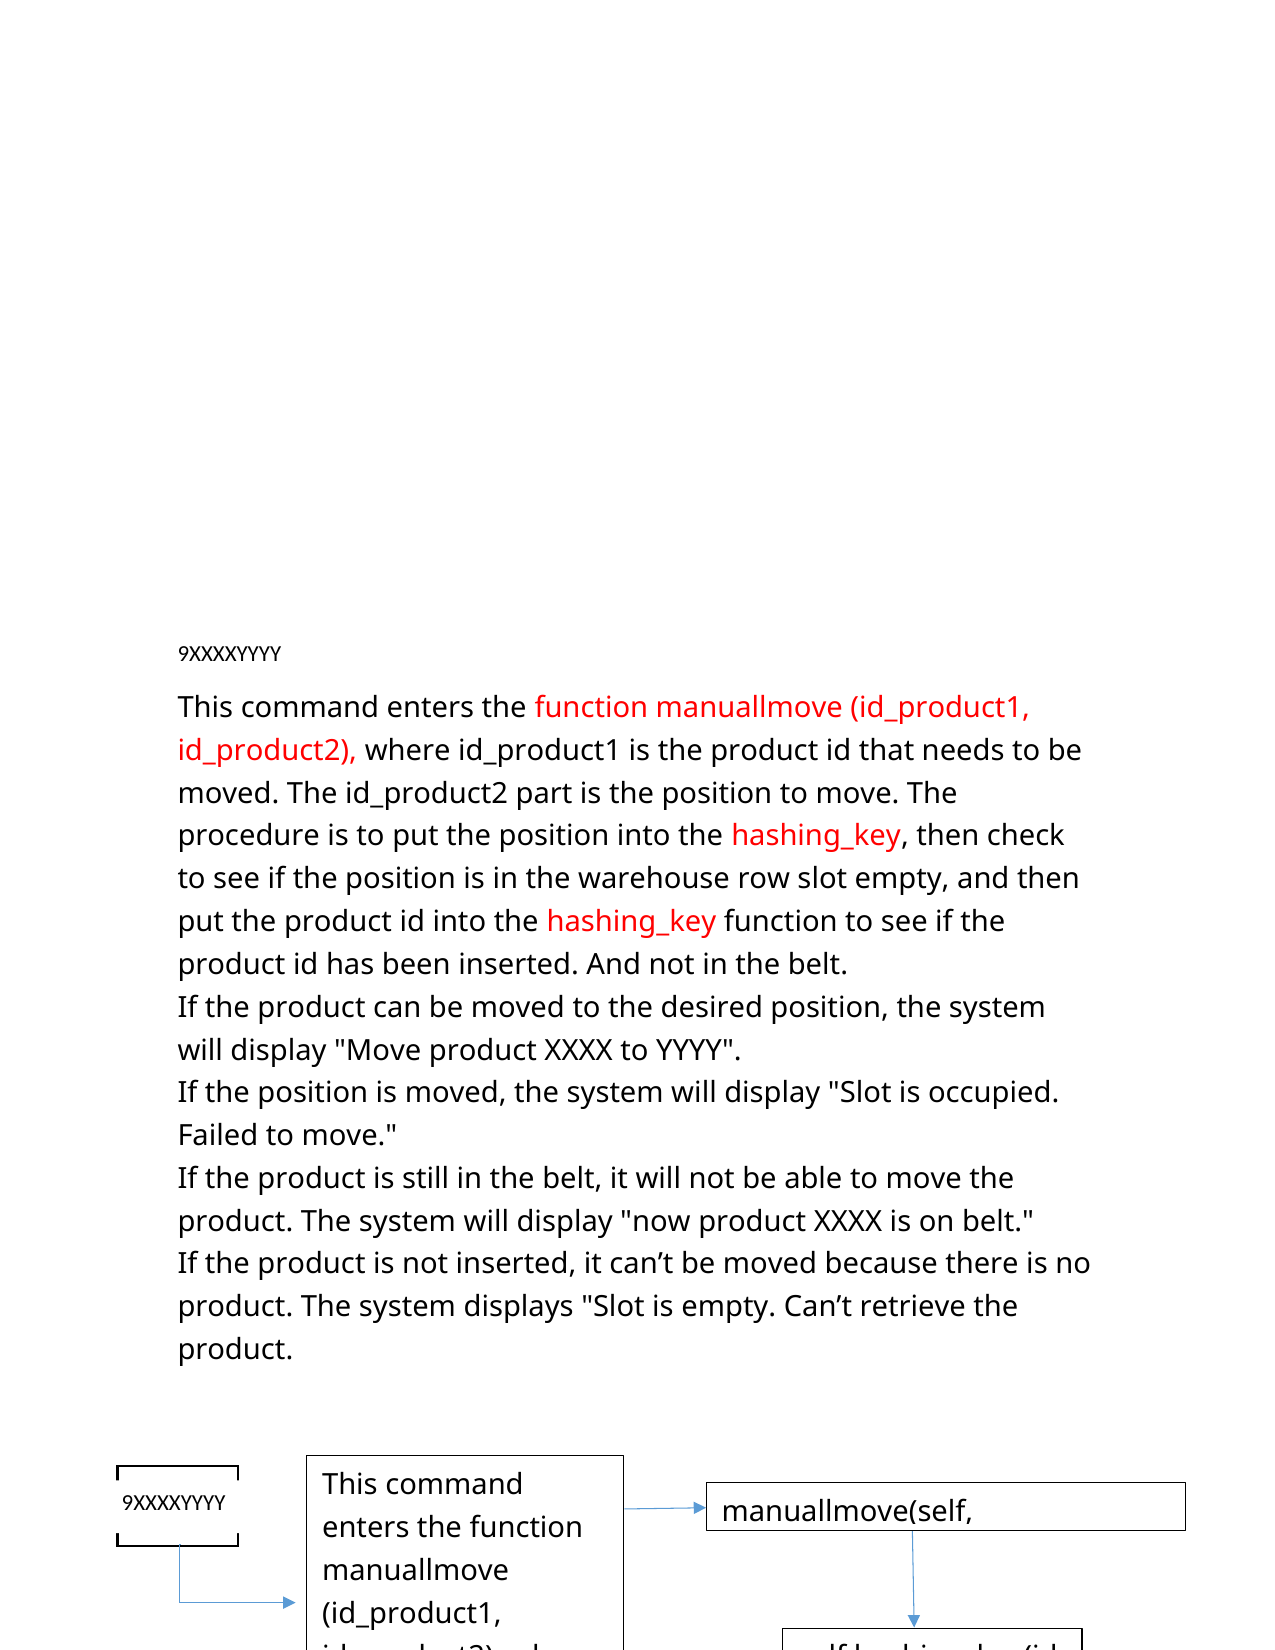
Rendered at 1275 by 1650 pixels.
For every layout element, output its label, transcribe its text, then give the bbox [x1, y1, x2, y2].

text If the position is moved, the system will display "Slot is occupied. Failed to move." [177, 1072, 1098, 1154]
text If the product can be moved to the desired position, the system will display "Move product XXXX to YYYY". [177, 986, 1098, 1068]
text If the product is still in the belt, it will not be able to move the product. The system will display "now product XXXX is on belt." [177, 1157, 1098, 1240]
text This command enters the function manuallmove (id_product1, id_product2), where id_product1 is the product id that needs to be moved. The id_product2 part is the position to move. The procedure is to put the position into the hashing_key, then check to see if the position is in the warehouse row slot empty, and then put the product id into the hashing_key function to see if the product id has been inserted. And not in the belt. [177, 686, 1098, 983]
text If the product is not inserted, it can’t be moved because there is no product. The system displays "Slot is empty. Can’t retrieve the product. [177, 1243, 1098, 1368]
text 9XXXXYYYY [177, 639, 1098, 667]
